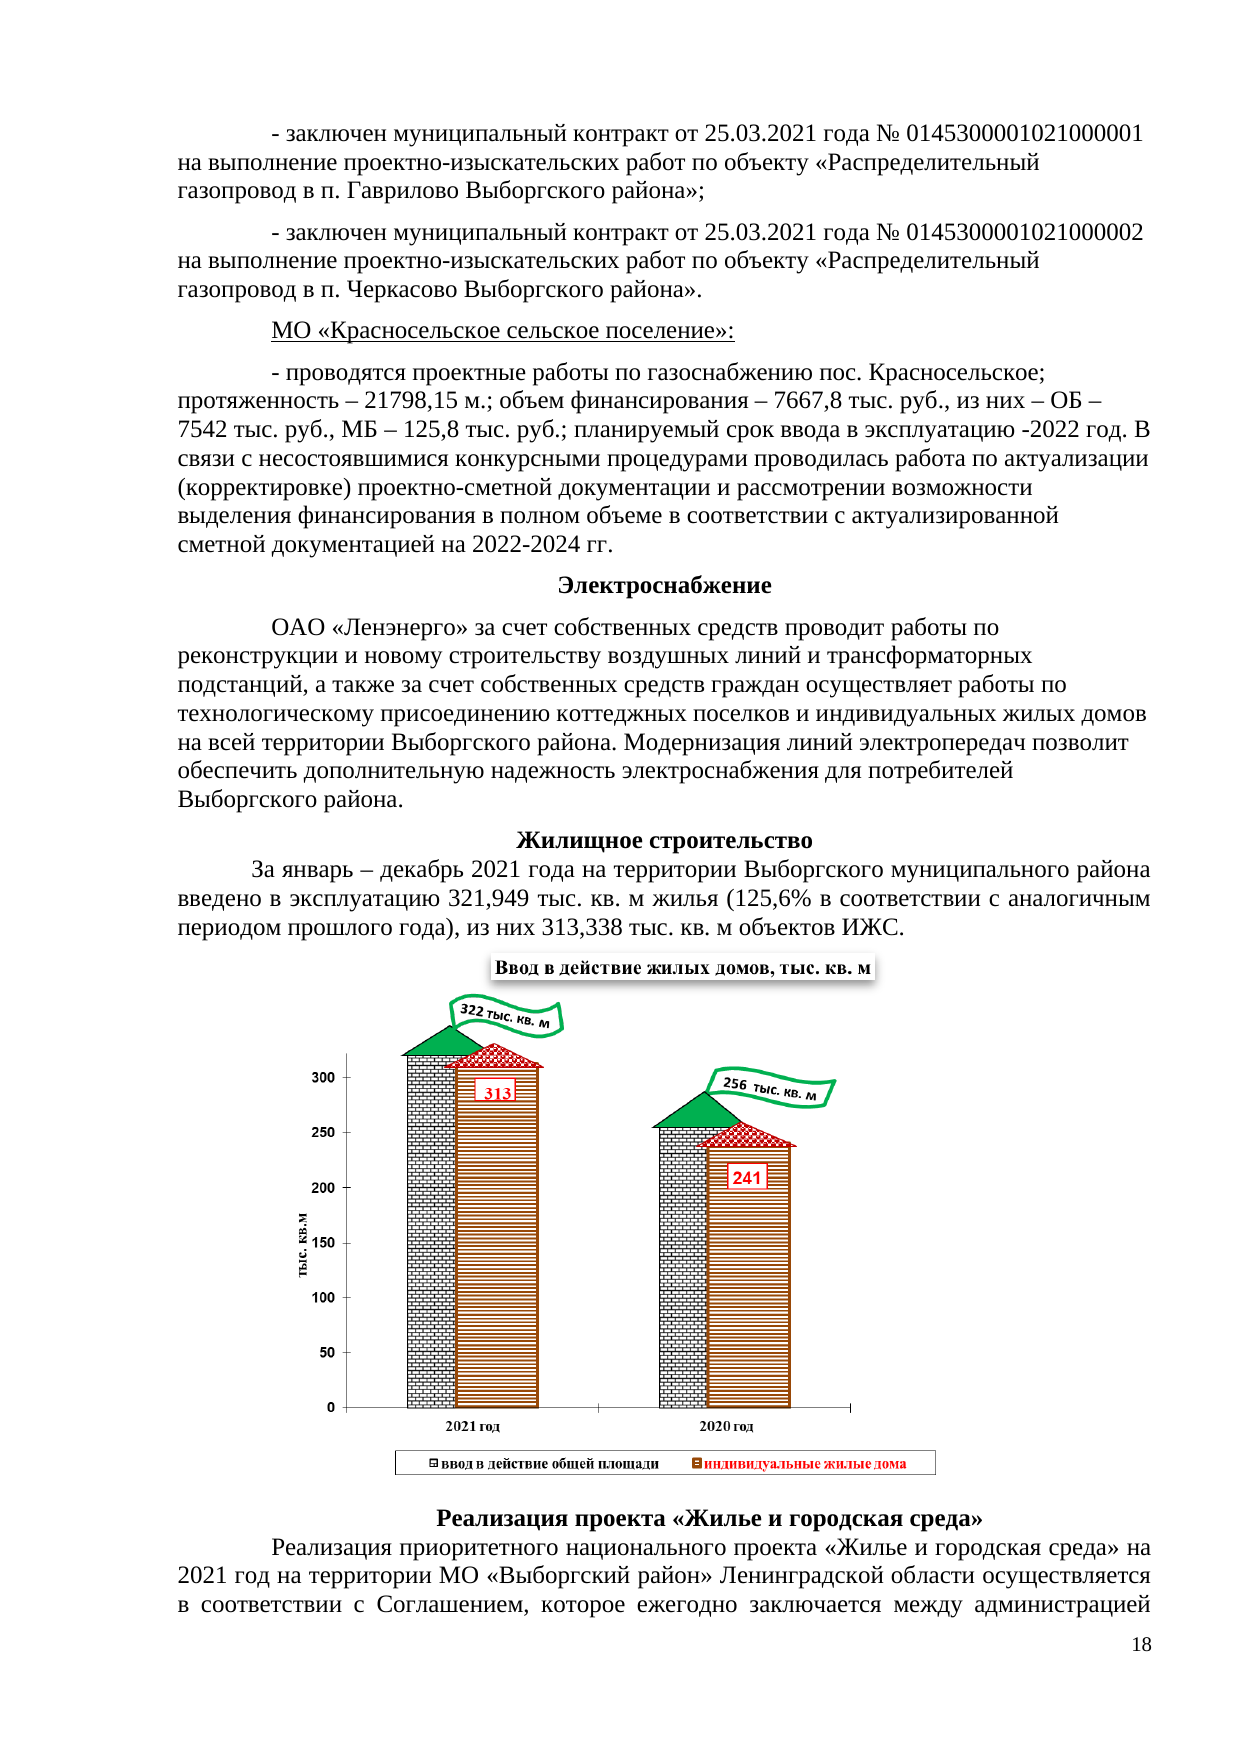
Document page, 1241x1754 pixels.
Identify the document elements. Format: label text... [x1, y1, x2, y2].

text - проводятся проектные работы по газоснабжению пос. Красносельское; протяженность – 21798,15 м.; объем финансирования – 7667,8 тыс. руб., из них – ОБ – 7542 тыс. руб., МБ – 125,8 тыс. руб.; планируемый срок ввода в эксплуатацию -2022 год. В связи с несостоявшимися конкурсными процедурами проводилась работа по актуализации (корректировке) проектно-сметной документации и рассмотрении возможности выделения финансирования в полном объеме в соответствии с актуализированной сметной документацией на 2022-2024 гг. [177, 357, 1152, 558]
text Жилищное строительство [177, 826, 1152, 854]
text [177, 1532, 1152, 1618]
text ОАО «Ленэнерго» за счет собственных средств проводит работы по реконструкции и новому строительству воздушных линий и трансформаторных подстанций, а также за счет собственных средств граждан осуществляет работы по технологическому присоединению коттеджных поселков и индивидуальных жилых домов на всей территории Выборгского района. Модернизация линий электропередач позволит обеспечить дополнительную надежность электроснабжения для потребителей Выборгского района. [177, 612, 1152, 813]
text МО «Красносельское сельское поселение»: [177, 316, 1152, 344]
text За январь – декабрь 2021 года на территории Выборгского муниципального района введено в эксплуатацию 321,949 тыс. кв. м жилья (125,6% в соответствии с аналогичным периодом прошлого года), из них 313,338 тыс. кв. м объектов ИЖС. [177, 854, 1152, 941]
text - заключен муниципальный контракт от 25.03.2021 года № 0145300001021000002 на выполнение проектно-изыскательских работ по объекту «Распределительный газопровод в п. Черкасово Выборгского района». [177, 217, 1152, 303]
text Реализация проекта «Жилье и городская среда» [177, 1503, 1240, 1532]
text Электроснабжение [177, 571, 1152, 599]
picture [177, 940, 1097, 1504]
text - заключен муниципальный контракт от 25.03.2021 года № 0145300001021000001 на выполнение проектно-изыскательских работ по объекту «Распределительный газопровод в п. Гаврилово Выборгского района»; [177, 118, 1152, 204]
